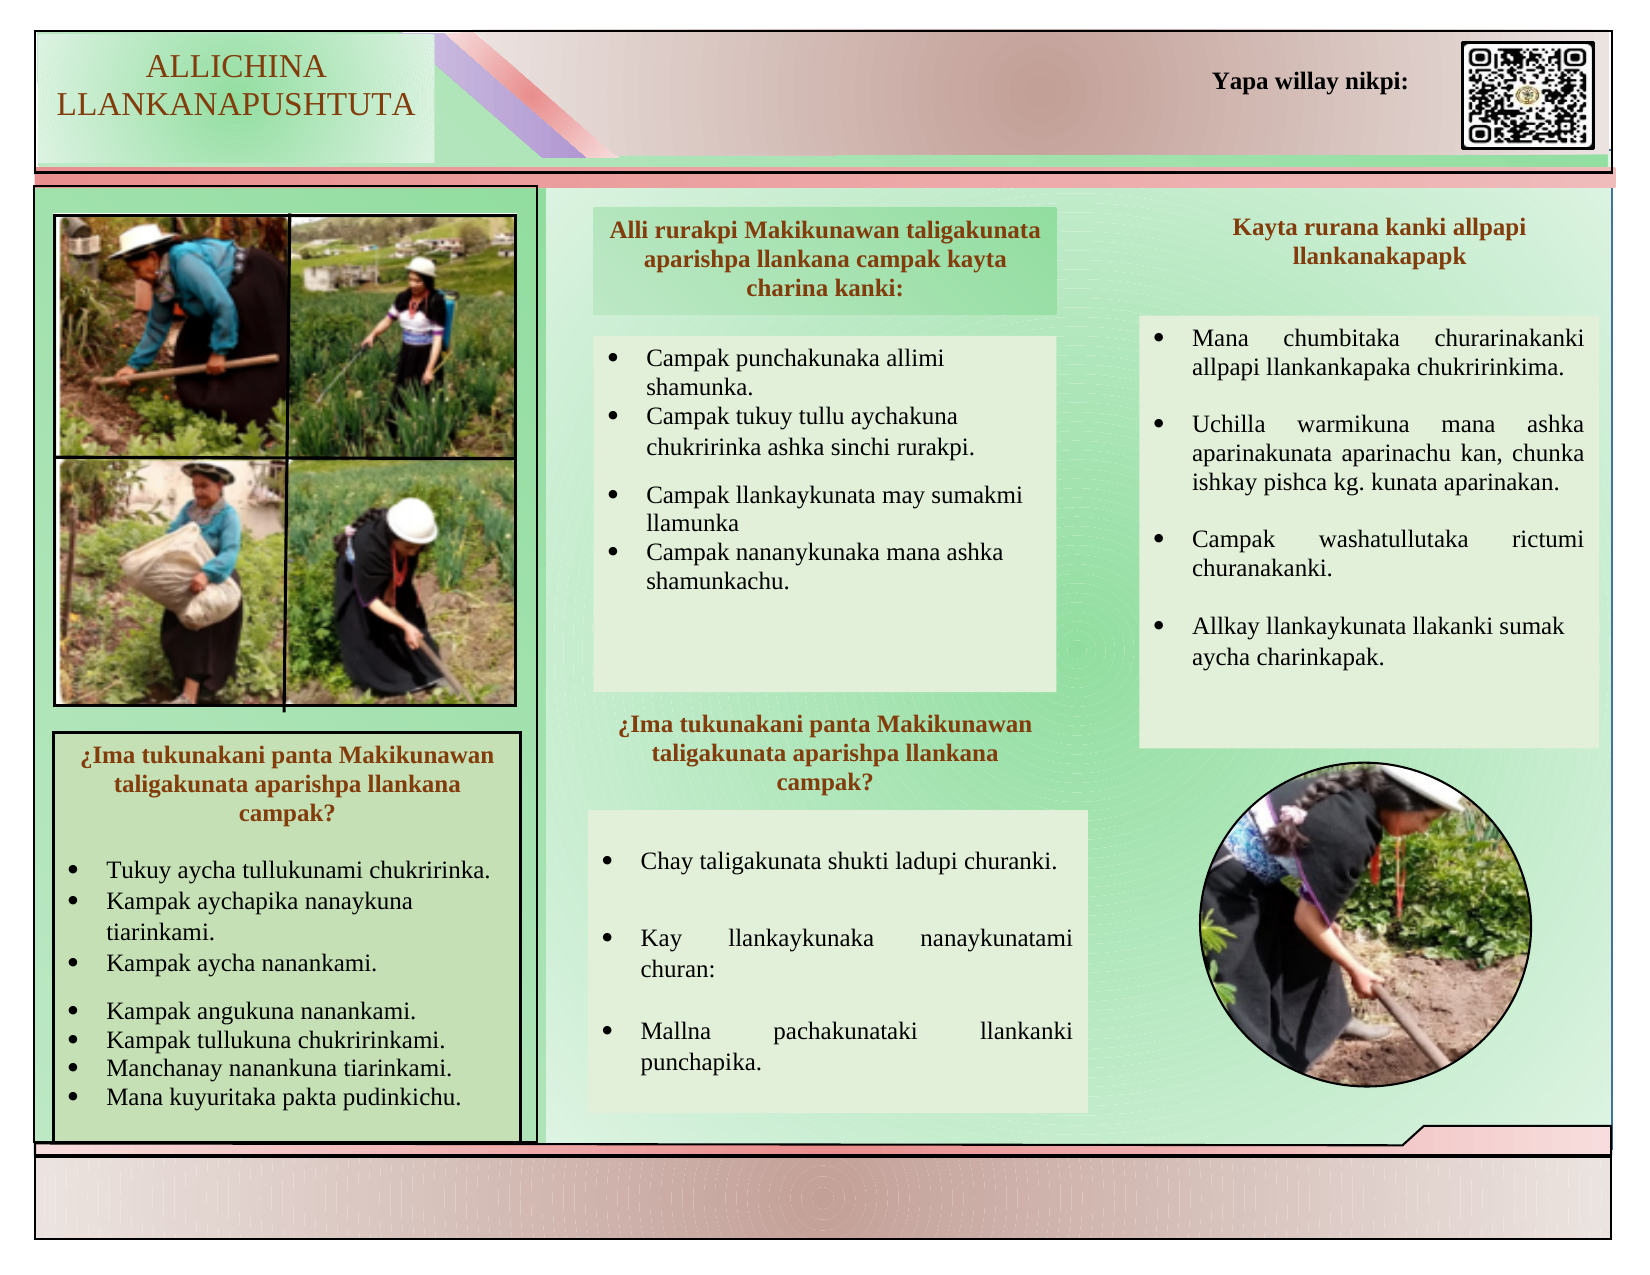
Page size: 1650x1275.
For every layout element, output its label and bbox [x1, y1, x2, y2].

picture [1202, 764, 1530, 1085]
picture [289, 217, 514, 457]
picture [286, 460, 514, 704]
picture [56, 217, 288, 456]
picture [1464, 44, 1592, 147]
picture [56, 459, 285, 704]
